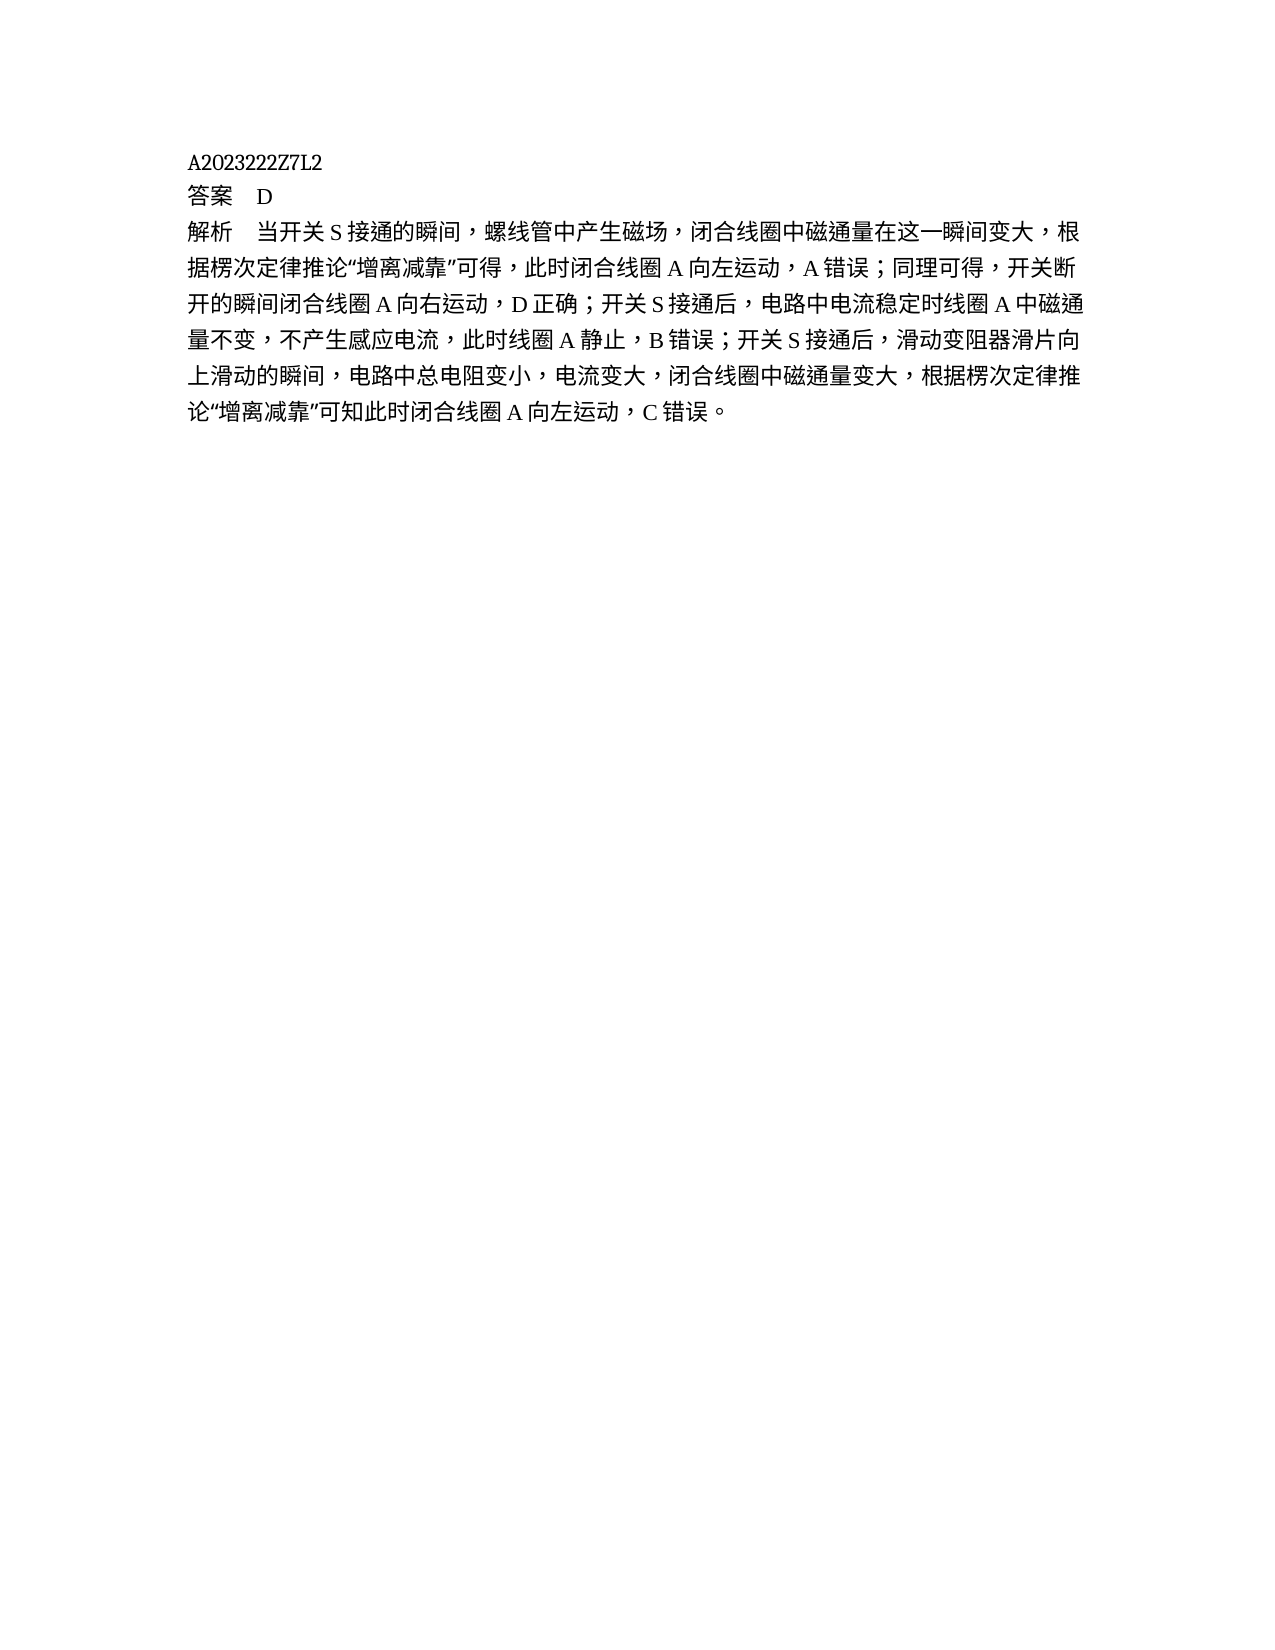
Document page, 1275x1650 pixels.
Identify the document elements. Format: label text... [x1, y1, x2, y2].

text 解析 当开关S接通的瞬间，螺线管中产生磁场，闭合线圈中磁通量在这一瞬间变大，根据楞次定律推论“增离减靠”可得，此时闭合线圈A向左运动，A错误；同理可得，开关断开的瞬间闭合线圈A向右运动，D正确；开关S接通后，电路中电流稳定时线圈A中磁通量不变，不产生感应电流，此时线圈A静止，B错误；开关S接通后，滑动变阻器滑片向上滑动的瞬间，电路中总电阻变小，电流变大，闭合线圈中磁通量变大，根据楞次定律推论“增离减靠”可知此时闭合线圈A向左运动，C错误。 [187, 216, 1087, 427]
text 答案 D [187, 180, 1087, 211]
text A2023222Z7L2 [187, 150, 1087, 176]
